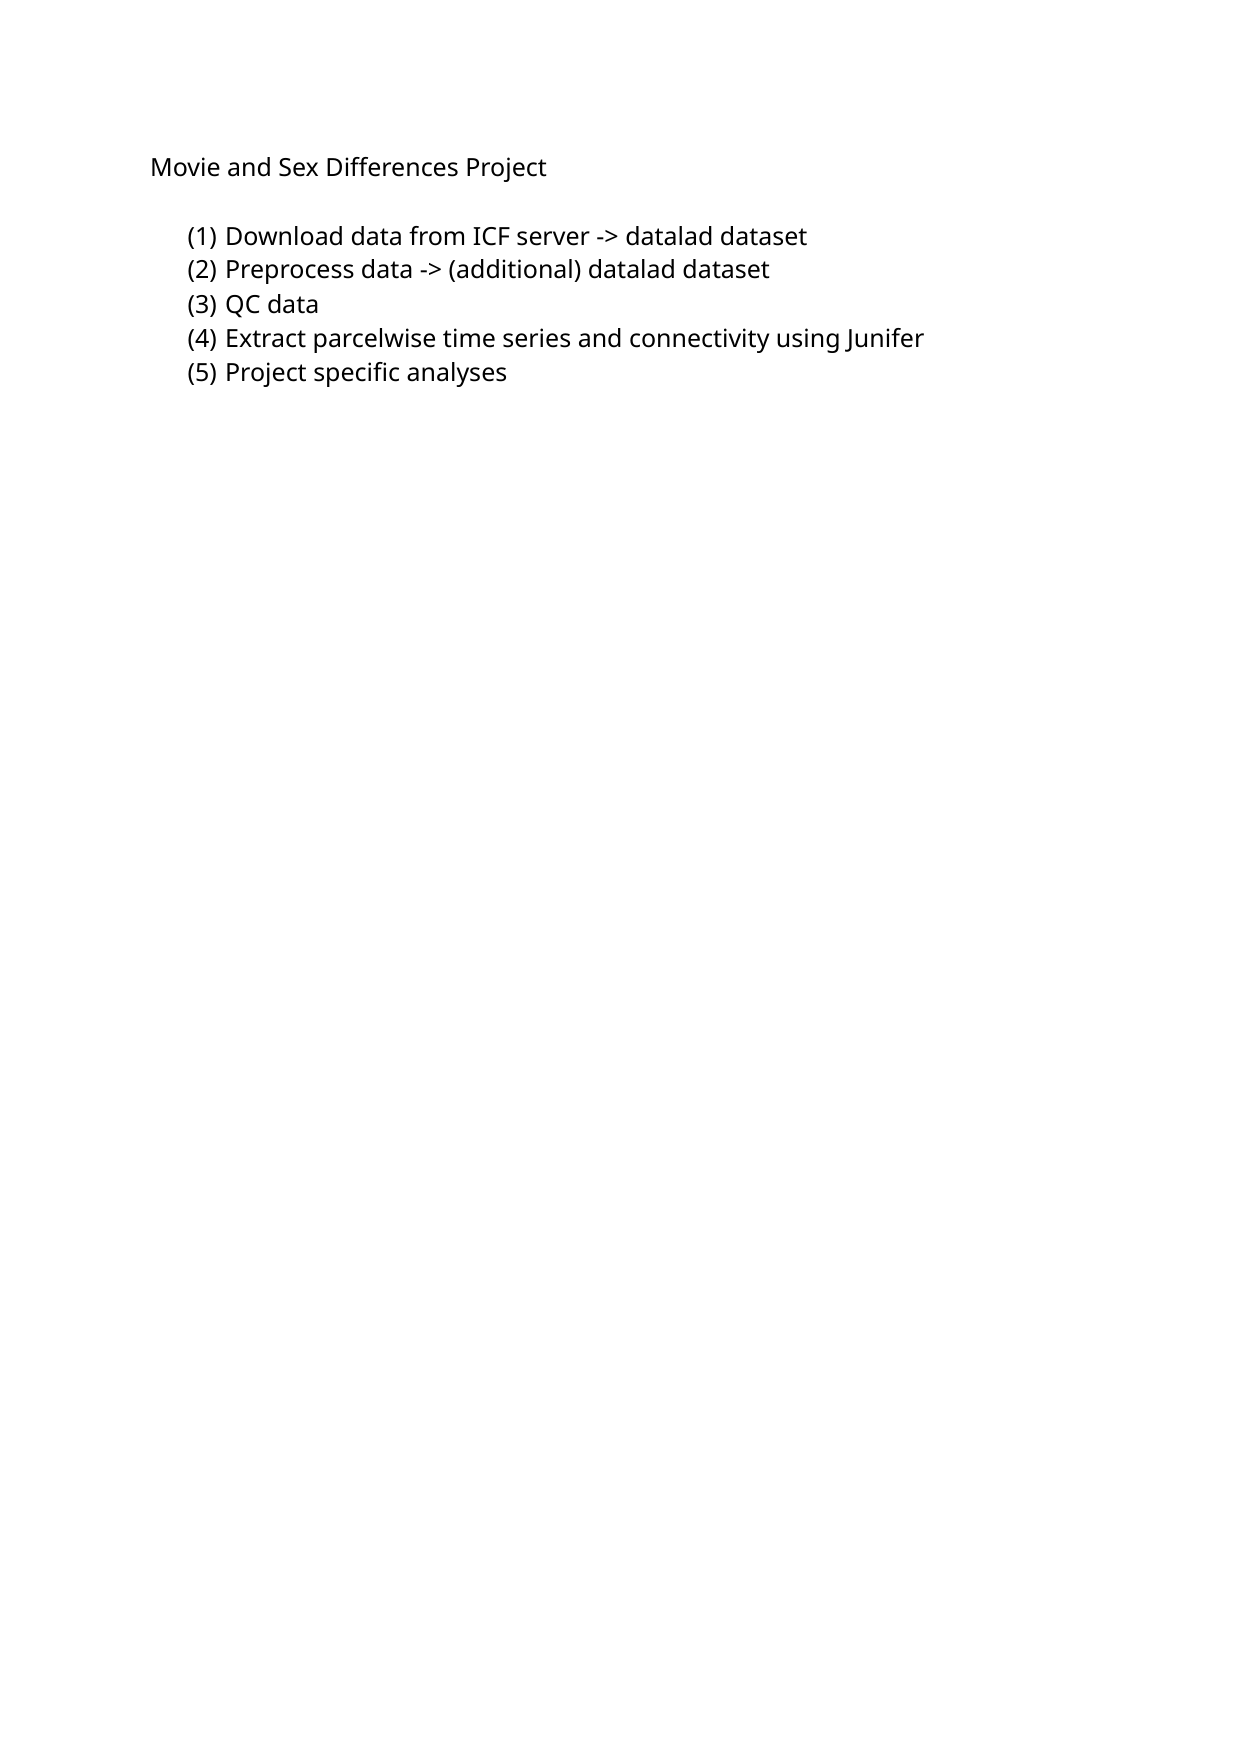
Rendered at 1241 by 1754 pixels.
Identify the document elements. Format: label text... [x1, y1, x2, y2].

list Extract parcelwise time series and connectivity using Junifer [187, 320, 1090, 354]
list Preprocess data -> (additional) datalad dataset [187, 252, 1090, 286]
text Movie and Sex Differences Project [150, 150, 1090, 184]
list Project specific analyses [187, 354, 1090, 388]
list Download data from ICF server -> datalad dataset [187, 218, 1090, 252]
list QC data [187, 286, 1090, 320]
